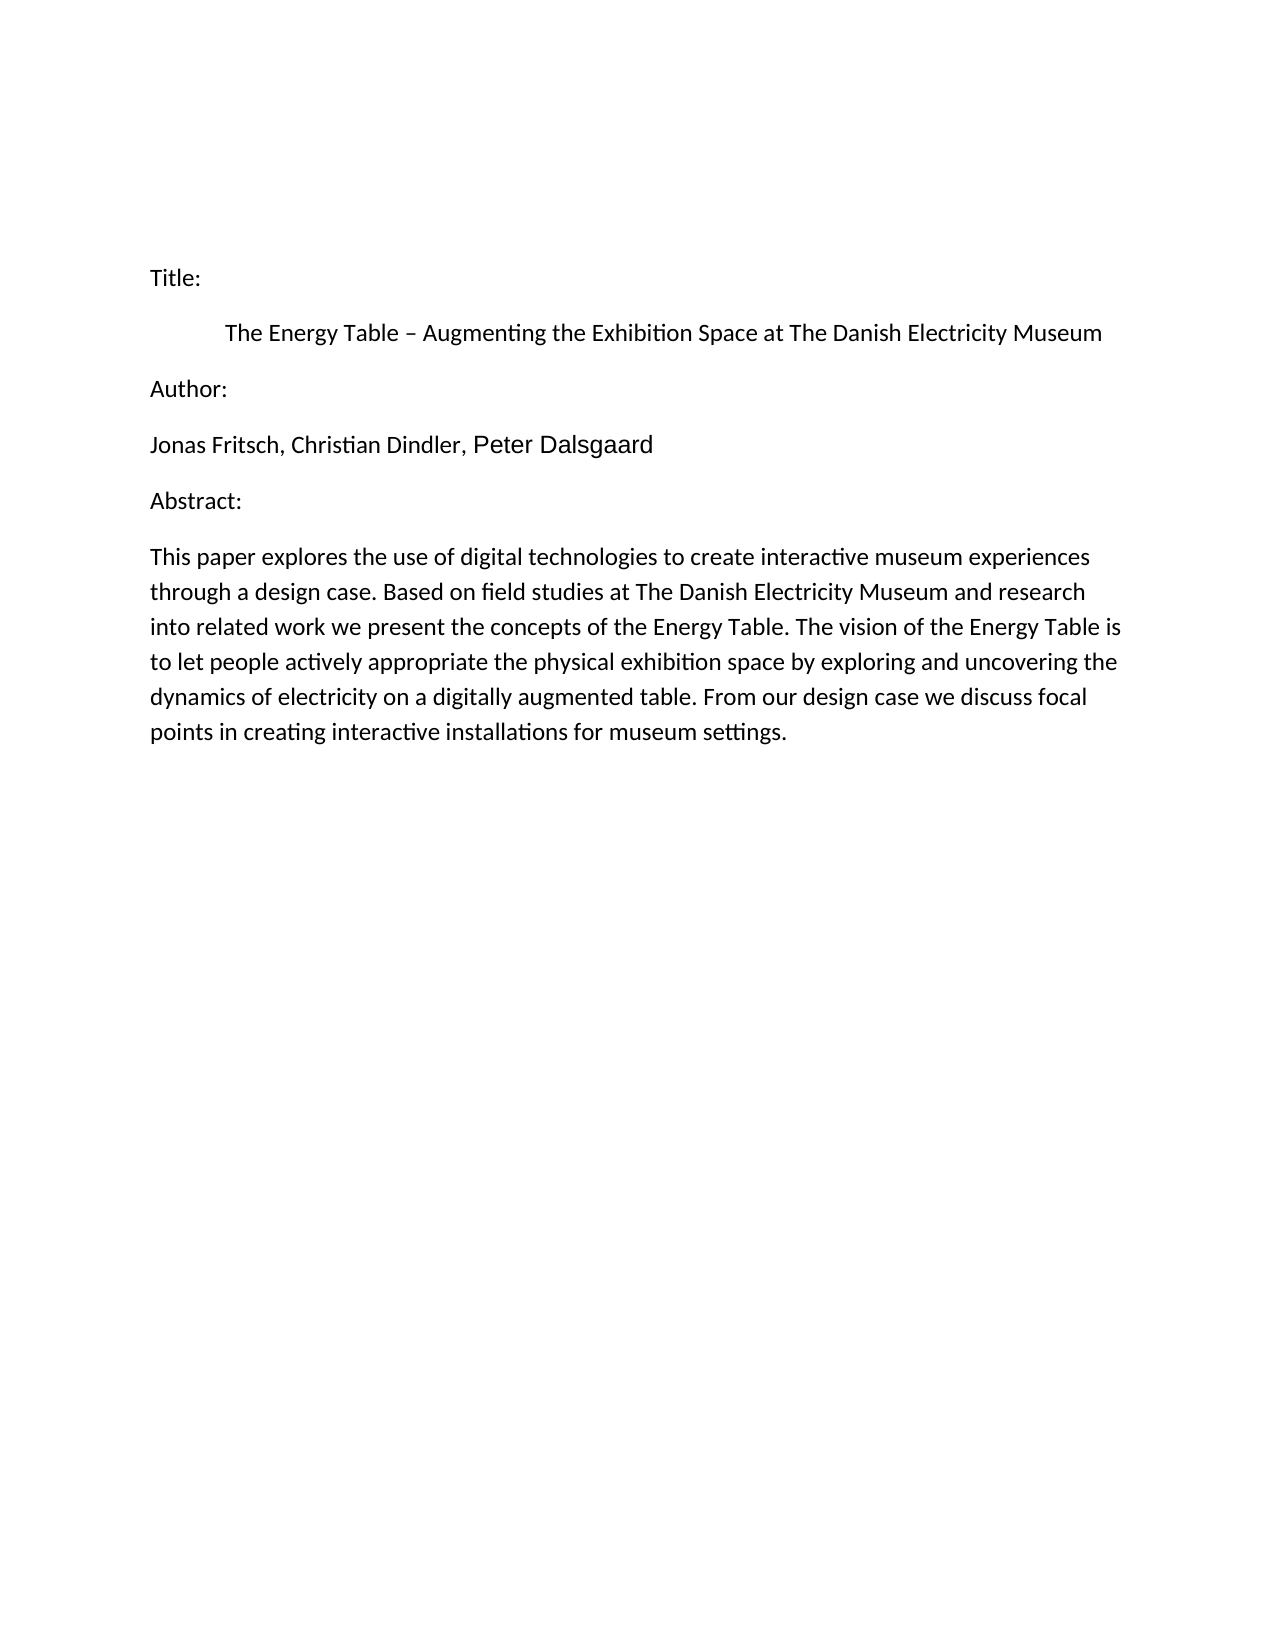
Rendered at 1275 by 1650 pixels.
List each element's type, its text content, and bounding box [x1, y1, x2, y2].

text Abstract: [150, 485, 1125, 516]
text Author: [150, 373, 1125, 404]
text This paper explores the use of digital technologies to create interactive museum experiences through a design case. Based on field studies at The Danish Electricity Museum and research into related work we present the concepts of the Energy Table. The vision of the Energy Table is to let people actively appropriate the physical exhibition space by exploring and uncovering the dynamics of electricity on a digitally augmented table. From our design case we discuss focal points in creating interactive installations for museum settings. [150, 541, 1125, 746]
text Title: [150, 262, 1125, 292]
text The Energy Table – Augmenting the Exhibition Space at The Danish Electricity Museum [150, 317, 1125, 348]
text Jonas Fritsch, Christian Dindler, Peter Dalsgaard [150, 429, 1125, 460]
